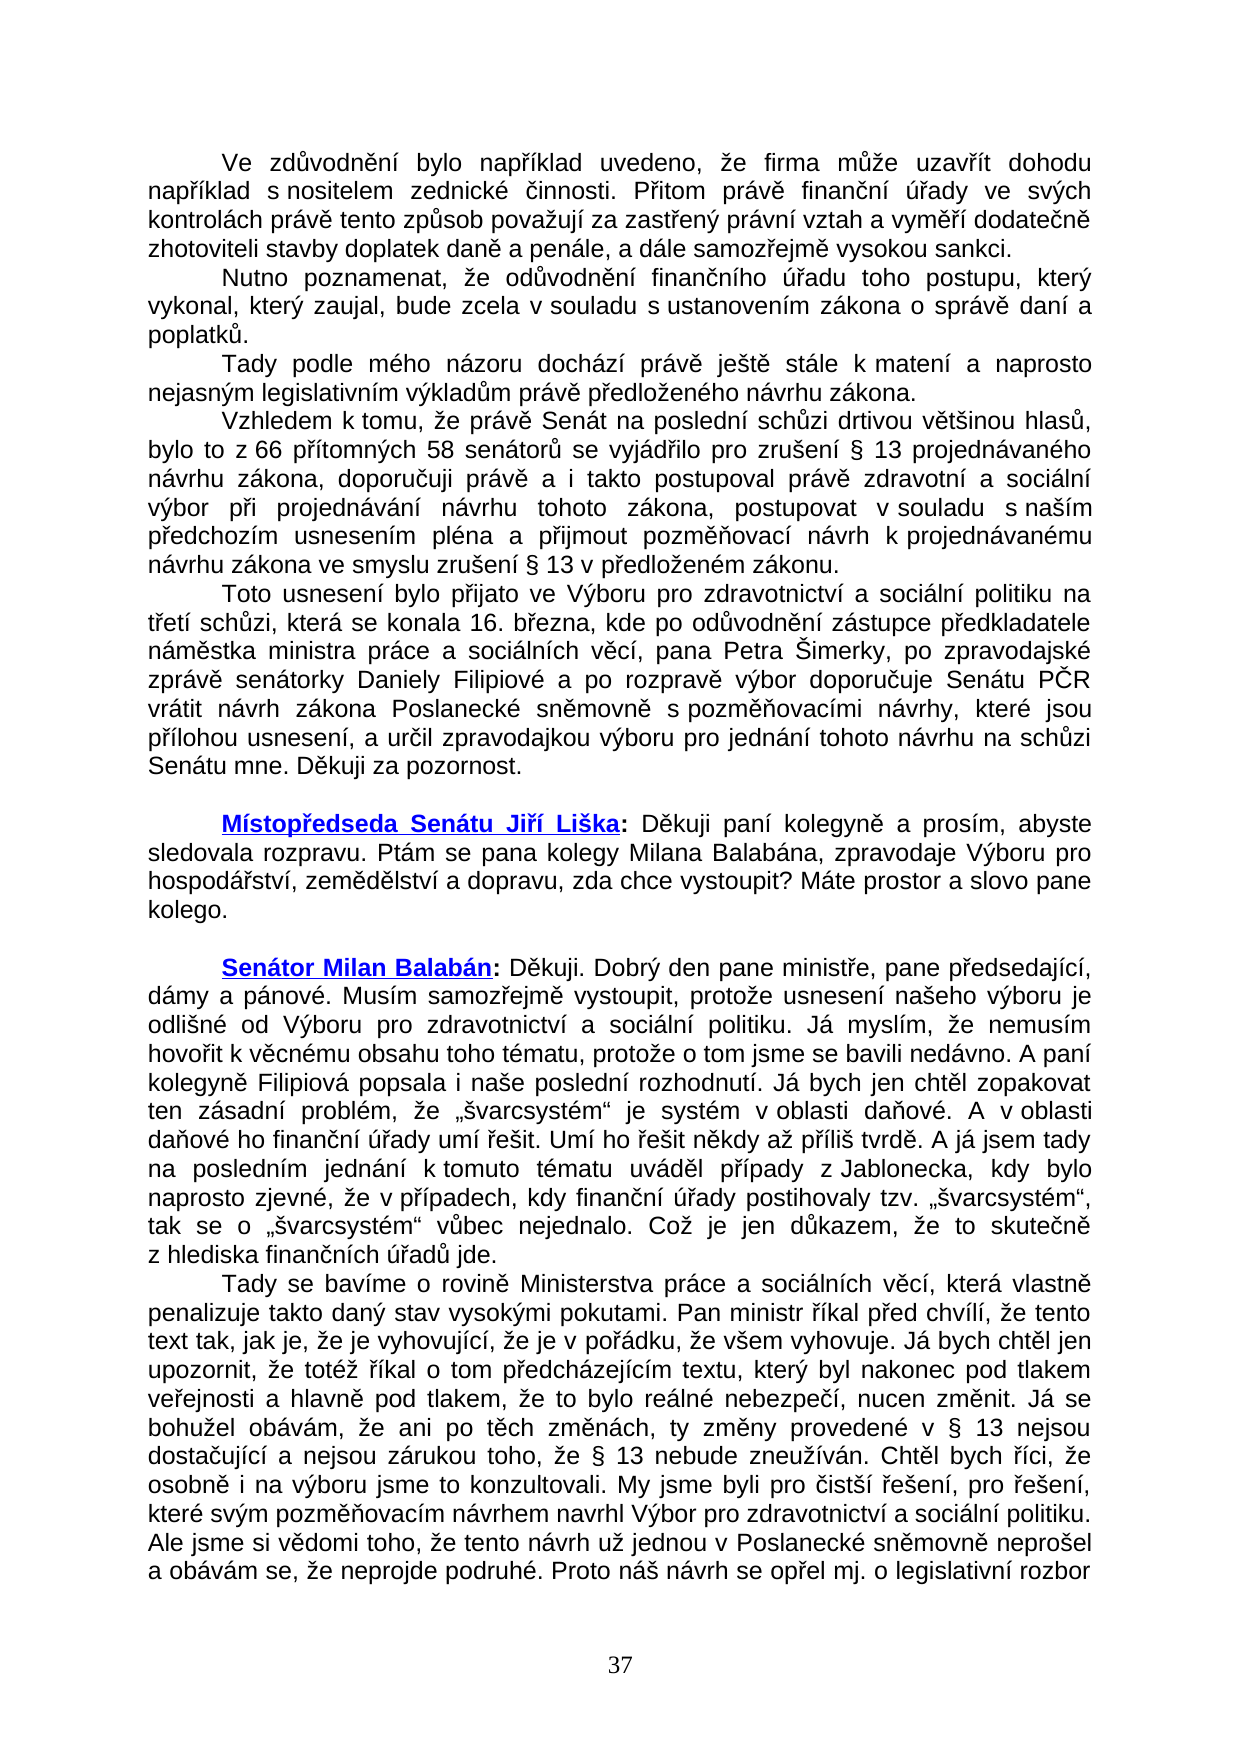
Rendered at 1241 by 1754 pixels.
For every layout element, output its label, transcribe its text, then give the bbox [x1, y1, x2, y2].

text Vzhledem k tomu, že právě Senát na poslední schůzi drtivou většinou hlasů, bylo to z 66 přítomných 58 senátorů se vyjádřilo pro zrušení § 13 projednávaného návrhu zákona, doporučuji právě a i takto postupoval právě zdravotní a sociální výbor při projednávání návrhu tohoto zákona, postupovat v souladu s naším předchozím usnesením pléna a přijmout pozměňovací návrh k projednávanému návrhu zákona ve smyslu zrušení § 13 v předloženém zákonu. [148, 406, 1093, 579]
text Nutno poznamenat, že odůvodnění finančního úřadu toho postupu, který vykonal, který zaujal, bude zcela v souladu s ustanovením zákona o správě daní a poplatků. [148, 263, 1093, 349]
text Senátor Milan Balabán: Děkuji. Dobrý den pane ministře, pane předsedající, dámy a pánové. Musím samozřejmě vystoupit, protože usnesení našeho výboru je odlišné od Výboru pro zdravotnictví a sociální politiku. Já myslím, že nemusím hovořit k věcnému obsahu toho tématu, protože o tom jsme se bavili nedávno. A paní kolegyně Filipiová popsala i naše poslední rozhodnutí. Já bych jen chtěl zopakovat ten zásadní problém, že „švarcsystém“ je systém v oblasti daňové. A v oblasti daňové ho finanční úřady umí řešit. Umí ho řešit někdy až příliš tvrdě. A já jsem tady na posledním jednání k tomuto tématu uváděl případy z Jablonecka, kdy bylo naprosto zjevné, že v případech, kdy finanční úřady postihovaly tzv. „švarcsystém“, tak se o „švarcsystém“ vůbec nejednalo. Což je jen důkazem, že to skutečně z hlediska finančních úřadů jde. [148, 953, 1093, 1269]
text Toto usnesení bylo přijato ve Výboru pro zdravotnictví a sociální politiku na třetí schůzi, která se konala 16. března, kde po odůvodnění zástupce předkladatele náměstka ministra práce a sociálních věcí, pana Petra Šimerky, po zpravodajské zprávě senátorky Daniely Filipiové a po rozpravě výbor doporučuje Senátu PČR vrátit návrh zákona Poslanecké sněmovně s pozměňovacími návrhy, které jsou přílohou usnesení, a určil zpravodajkou výboru pro jednání tohoto návrhu na schůzi Senátu mne. Děkuji za pozornost. [148, 579, 1093, 780]
text Tady podle mého názoru dochází právě ještě stále k matení a naprosto nejasným legislativním výkladům právě předloženého návrhu zákona. [148, 349, 1093, 406]
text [148, 1269, 1093, 1585]
text Místopředseda Senátu Jiří Liška: Děkuji paní kolegyně a prosím, abyste sledovala rozpravu. Ptám se pana kolegy Milana Balabána, zpravodaje Výboru pro hospodářství, zemědělství a dopravu, zda chce vystoupit? Máte prostor a slovo pane kolego. [148, 809, 1093, 924]
text Ve zdůvodnění bylo například uvedeno, že firma může uzavřít dohodu například s nositelem zednické činnosti. Přitom právě finanční úřady ve svých kontrolách právě tento způsob považují za zastřený právní vztah a vyměří dodatečně zhotoviteli stavby doplatek daně a penále, a dále samozřejmě vysokou sankci. [148, 148, 1093, 263]
